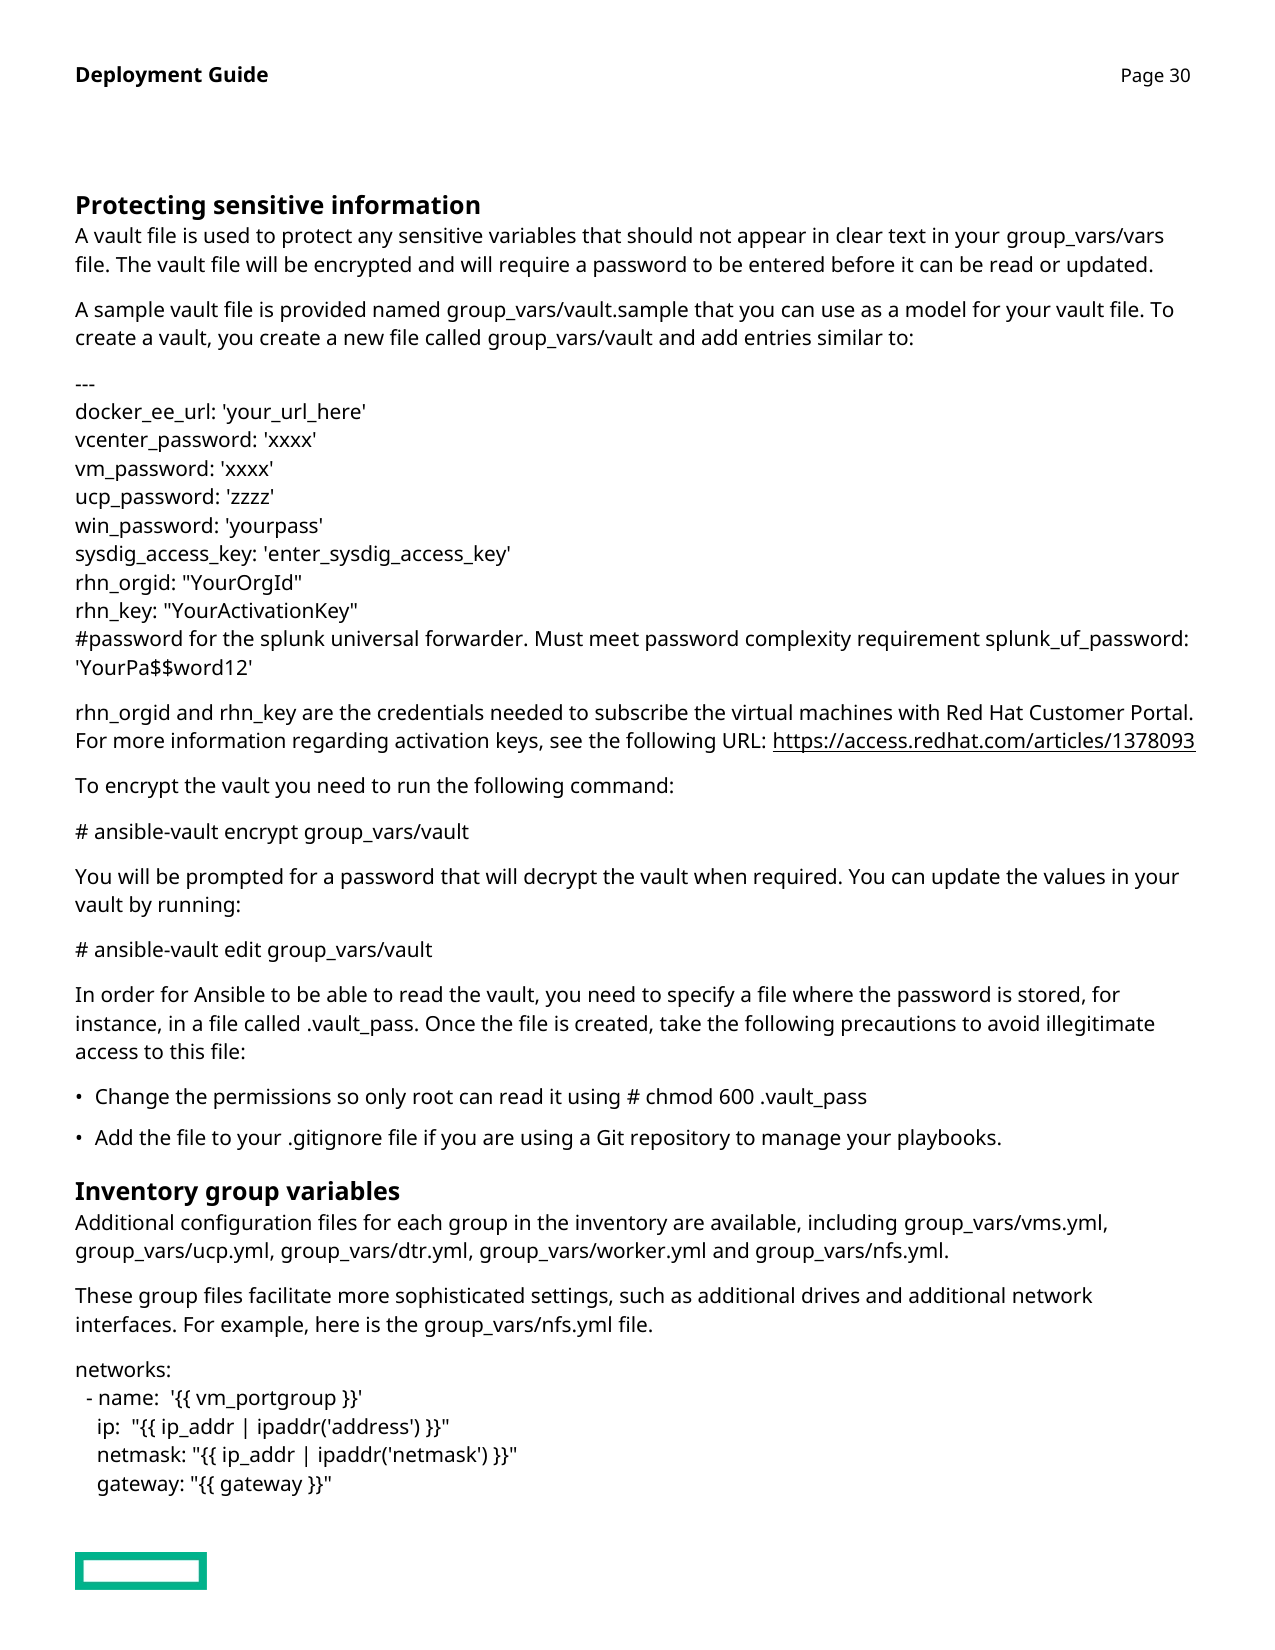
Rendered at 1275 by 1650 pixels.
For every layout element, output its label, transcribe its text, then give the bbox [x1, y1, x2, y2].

text You will be prompted for a password that will decrypt the vault when required. You can update the values in your vault by running: [75, 862, 1200, 919]
subtitle Protecting sensitive information [75, 187, 1200, 222]
text # ansible-vault encrypt group_vars/vault [75, 817, 1200, 845]
text A vault file is used to protect any sensitive variables that should not appear in clear text in your group_vars/vars file. The vault file will be encrypted and will require a password to be entered before it can be read or updated. [75, 222, 1200, 278]
text Add the file to your .gitignore file if you are using a Git repository to manage your playbooks. [75, 1123, 1200, 1151]
text Additional configuration files for each group in the inventory are available, including group_vars/vms.yml, group_vars/ucp.yml, group_vars/dtr.yml, group_vars/worker.yml and group_vars/nfs.yml. [75, 1208, 1200, 1265]
text rhn_orgid and rhn_key are the credentials needed to subscribe the virtual machines with Red Hat Customer Portal. For more information regarding activation keys, see the following URL: https://access.redhat.com/articles/1378093 [75, 698, 1200, 755]
picture [75, 1552, 207, 1590]
text Change the permissions so only root can read it using # chmod 600 .vault_pass [75, 1082, 1200, 1111]
text # ansible-vault edit group_vars/vault [75, 935, 1200, 964]
text These group files facilitate more sophisticated settings, such as additional drives and additional network interfaces. For example, here is the group_vars/nfs.yml file. [75, 1281, 1200, 1338]
text In order for Ansible to be able to read the vault, you need to specify a file where the password is stored, for instance, in a file called .vault_pass. Once the file is created, take the following precautions to avoid illegitimate access to this file: [75, 981, 1200, 1066]
text A sample vault file is provided named group_vars/vault.sample that you can use as a model for your vault file. To create a vault, you create a new file called group_vars/vault and add entries similar to: [75, 295, 1200, 352]
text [75, 1355, 1200, 1526]
text --- docker_ee_url: 'your_url_here' vcenter_password: 'xxxx' vm_password: 'xxxx' ucp_password: 'zzzz' win_password: 'yourpass' sysdig_access_key: 'enter_sysdig_access_key' rhn_orgid: "YourOrgId" rhn_key: "YourActivationKey" #password for the splunk universal forwarder. Must meet password complexity requirement splunk_uf_password: 'YourPa$$word12' [75, 369, 1200, 681]
subtitle Inventory group variables [75, 1174, 1200, 1208]
text To encrypt the vault you need to run the following command: [75, 772, 1200, 800]
